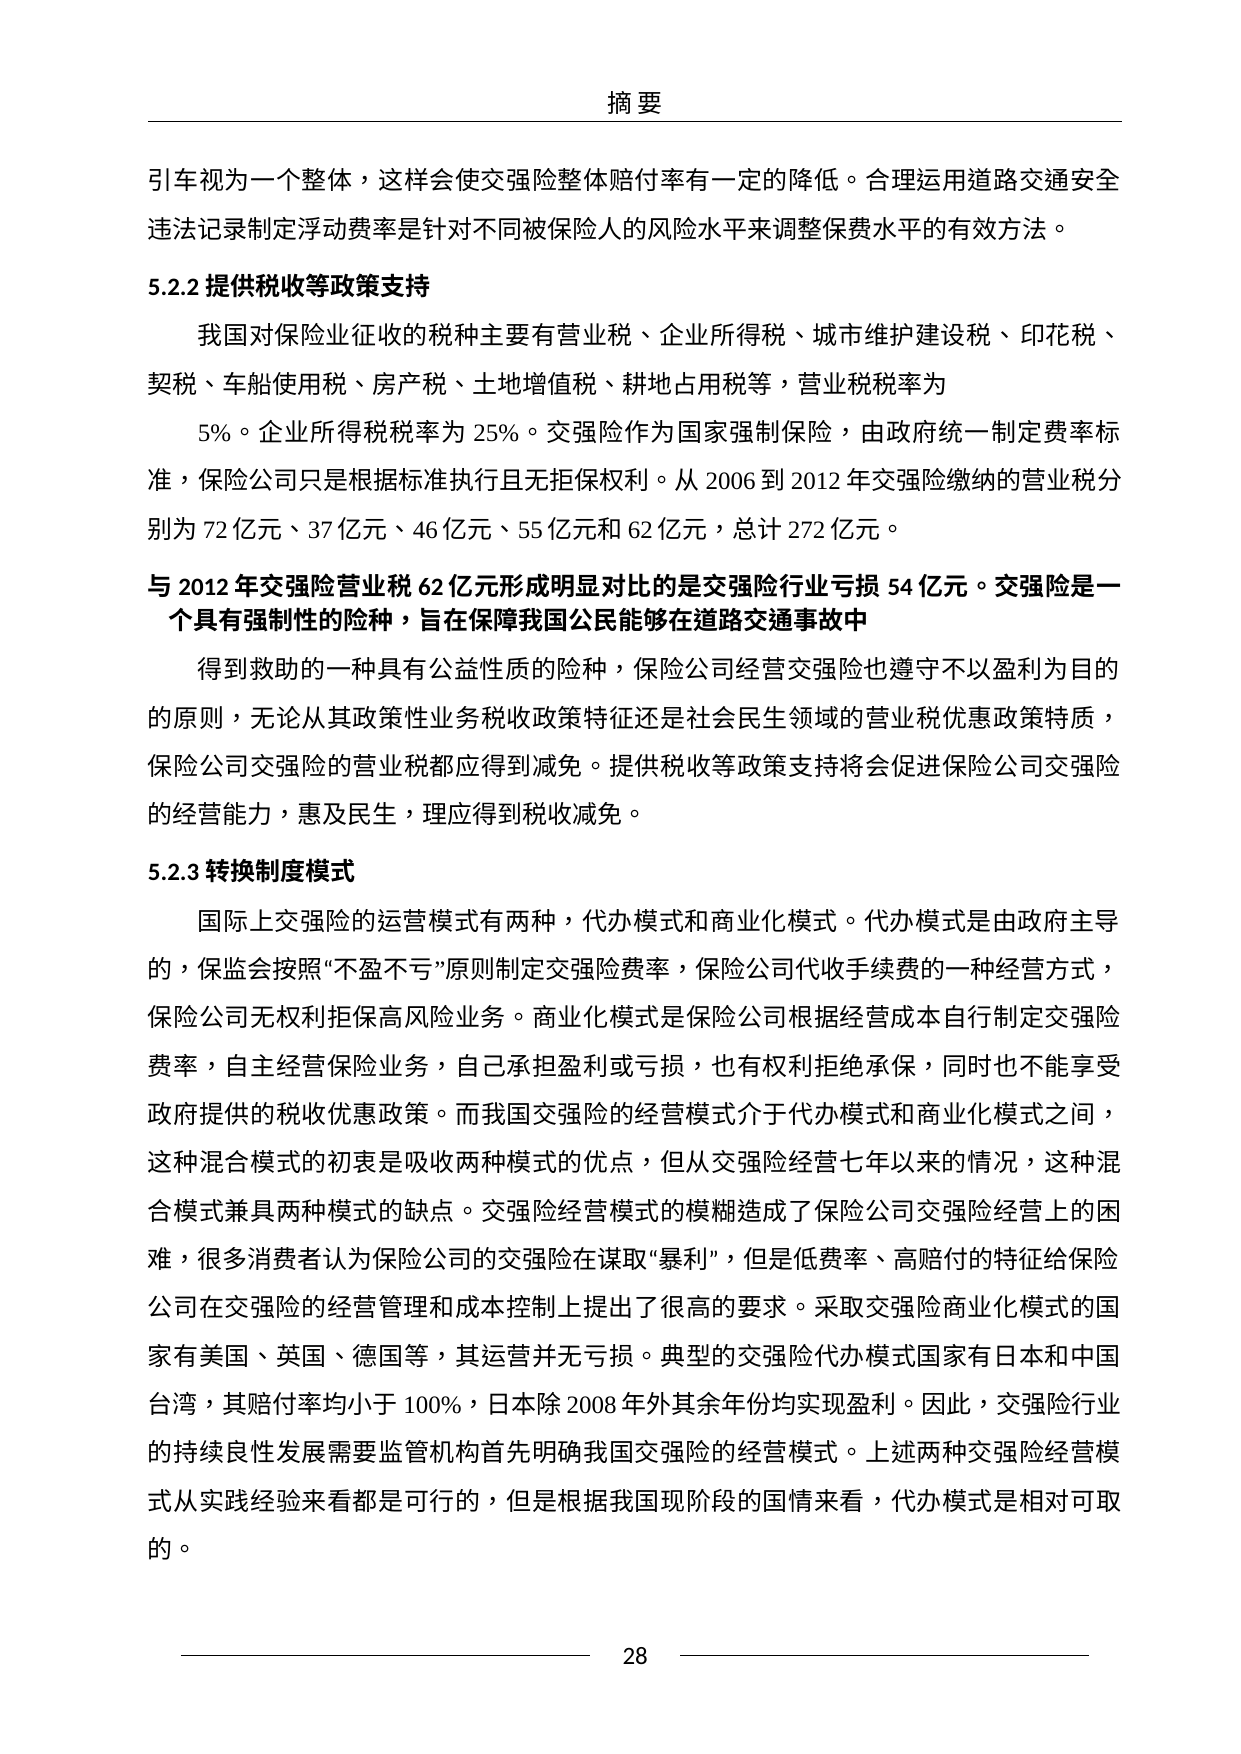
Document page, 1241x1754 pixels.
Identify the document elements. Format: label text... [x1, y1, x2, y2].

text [148, 148, 1122, 244]
subtitle 5.2.3 转换制度模式 [148, 854, 1122, 888]
text 得到救助的一种具有公益性质的险种，保险公司经营交强险也遵守不以盈利为目的的原则，无论从其政策性业务税收政策特征还是社会民生领域的营业税优惠政策特质，保险公司交强险的营业税都应得到减免。提供税收等政策支持将会促进保险公司交强险的经营能力，惠及民生，理应得到税收减免。 [148, 637, 1122, 830]
text 我国对保险业征收的税种主要有营业税、企业所得税、城市维护建设税、印花税、契税、车船使用税、房产税、土地增值税、耕地占用税等，营业税税率为 [148, 303, 1122, 399]
subtitle 5.2.2 提供税收等政策支持 [148, 268, 1122, 303]
text 国际上交强险的运营模式有两种，代办模式和商业化模式。代办模式是由政府主导的，保监会按照“不盈不亏”原则制定交强险费率，保险公司代收手续费的一种经营方式，保险公司无权利拒保高风险业务。商业化模式是保险公司根据经营成本自行制定交强险费率，自主经营保险业务，自己承担盈利或亏损，也有权利拒绝承保，同时也不能享受政府提供的税收优惠政策。而我国交强险的经营模式介于代办模式和商业化模式之间，这种混合模式的初衷是吸收两种模式的优点，但从交强险经营七年以来的情况，这种混合模式兼具两种模式的缺点。交强险经营模式的模糊造成了保险公司交强险经营上的困难，很多消费者认为保险公司的交强险在谋取“暴利”，但是低费率、高赔付的特征给保险公司在交强险的经营管理和成本控制上提出了很高的要求。采取交强险商业化模式的国家有美国、英国、德国等，其运营并无亏损。典型的交强险代办模式国家有日本和中国台湾，其赔付率均小于100%，日本除2008年外其余年份均实现盈利。因此，交强险行业的持续良性发展需要监管机构首先明确我国交强险的经营模式。上述两种交强险经营模式从实践经验来看都是可行的，但是根据我国现阶段的国情来看，代办模式是相对可取的。 [148, 888, 1122, 1565]
text 5%。企业所得税税率为25%。交强险作为国家强制保险，由政府统一制定费率标准，保险公司只是根据标准执行且无拒保权利。从2006到2012年交强险缴纳的营业税分别为72亿元、37亿元、46亿元、55亿元和62亿元，总计272亿元。 [148, 399, 1122, 544]
subtitle 与2012年交强险营业税62亿元形成明显对比的是交强险行业亏损54亿元。交强险是一个具有强制性的险种，旨在保障我国公民能够在道路交通事故中 [148, 568, 1122, 637]
